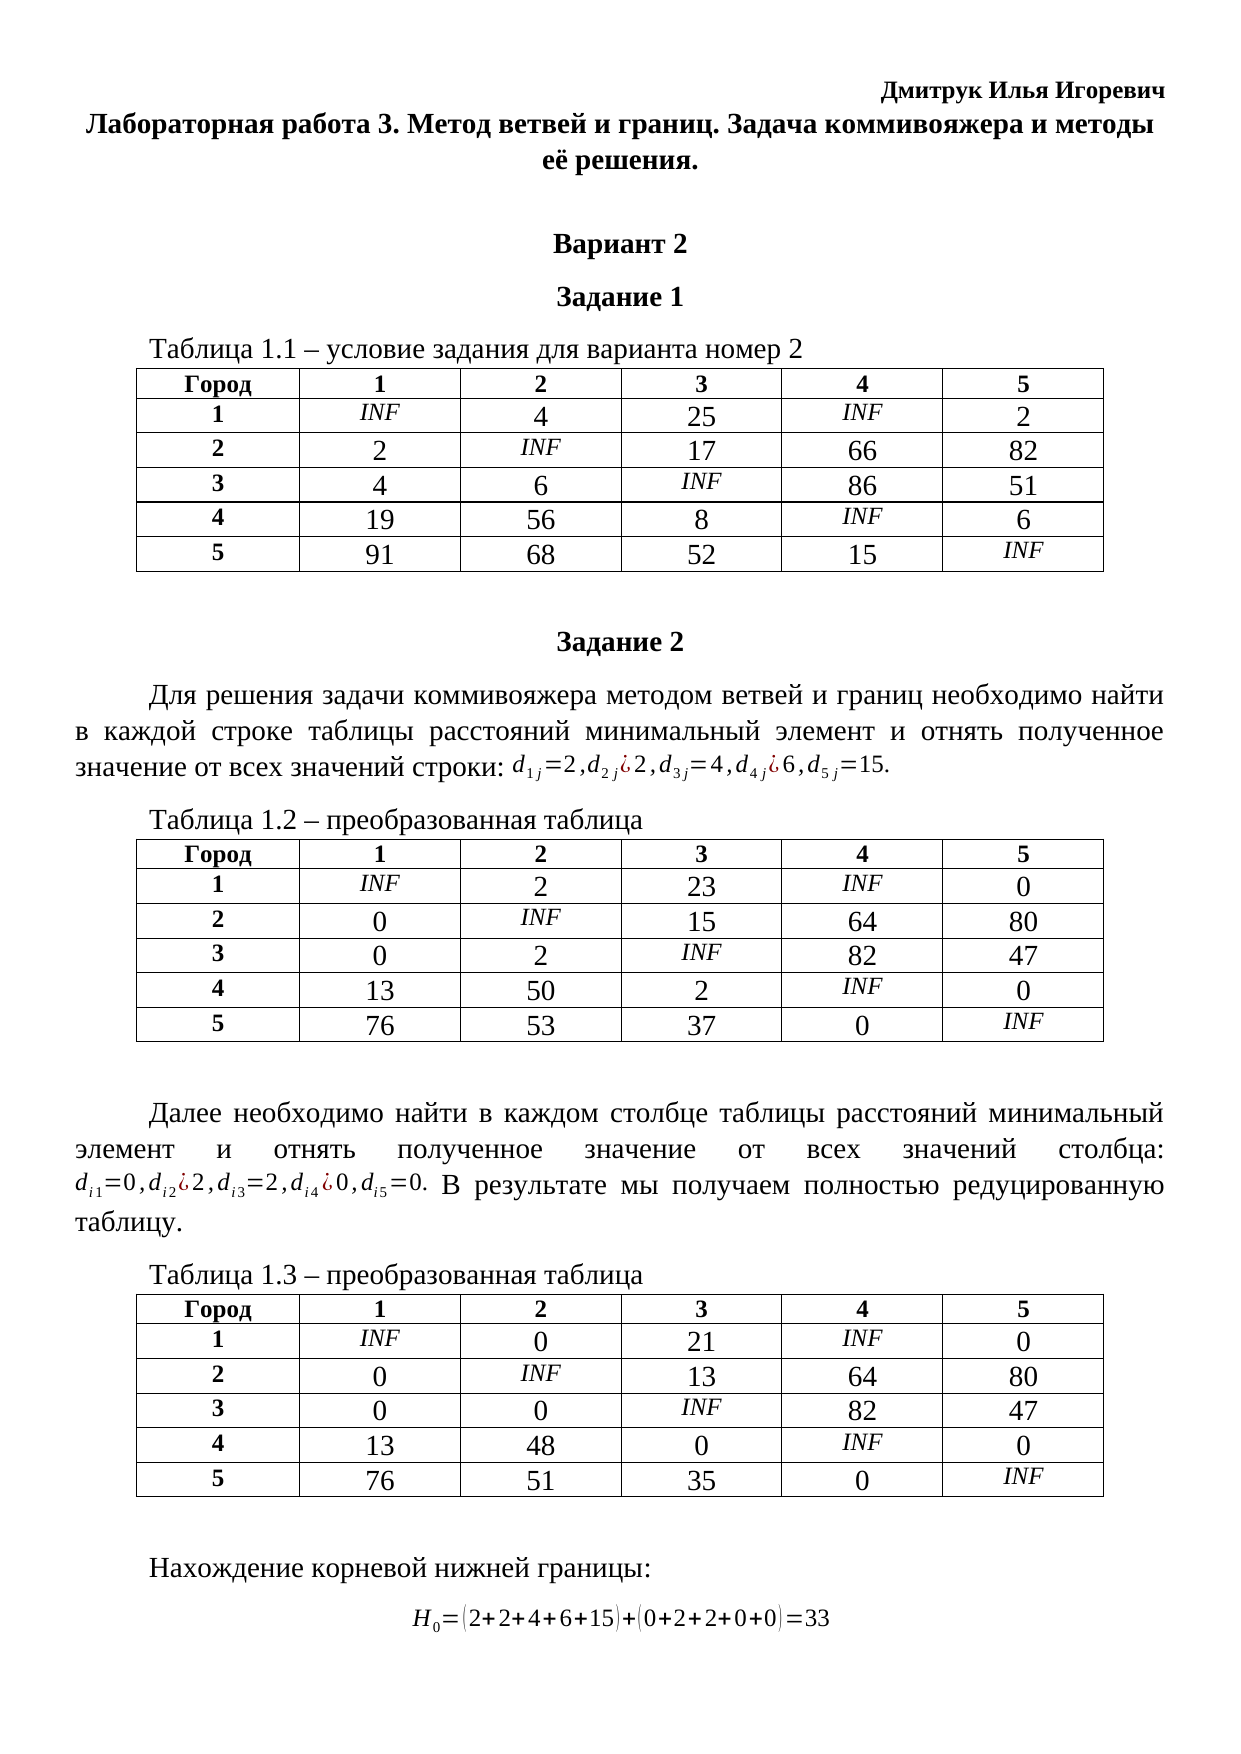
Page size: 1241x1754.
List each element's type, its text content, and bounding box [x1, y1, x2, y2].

table_header 3 [622, 369, 781, 398]
table_cell 0 [461, 1324, 621, 1358]
table_cell 0 [782, 1463, 942, 1496]
table_cell [461, 1359, 621, 1392]
table_cell 48 [461, 1428, 621, 1462]
table_cell 0 [943, 973, 1103, 1007]
table_cell 5 [137, 1008, 299, 1041]
table_cell 0 [943, 1428, 1103, 1462]
table_cell 0 [300, 1394, 460, 1427]
table_cell 25 [622, 399, 781, 432]
text Таблица 1.1 – условие задания для варианта номер 2 [75, 332, 1165, 365]
table_header 3 [622, 1295, 781, 1323]
table_cell 76 [300, 1463, 460, 1496]
table_header 3 [622, 840, 781, 868]
table_header 4 [782, 1295, 942, 1323]
table_cell 0 [943, 1324, 1103, 1358]
table_cell [300, 1324, 460, 1358]
table_cell 4 [300, 468, 460, 501]
table_header 2 [461, 1295, 621, 1323]
table_cell 64 [782, 904, 942, 937]
table_cell 2 [137, 433, 299, 467]
table_cell 19 [300, 503, 460, 536]
table_cell [943, 1463, 1103, 1496]
table_cell 0 [300, 1359, 460, 1392]
table_cell 6 [943, 503, 1103, 536]
table_cell 47 [943, 1394, 1103, 1427]
text Для решения задачи коммивояжера методом ветвей и границ необходимо найти в каждой строке таблицы расстояний минимальный элемент и отнять полученное значение от всех значений строки: [75, 677, 1165, 783]
table_cell [943, 1008, 1103, 1041]
table_cell [461, 904, 621, 937]
table_cell 82 [782, 939, 942, 972]
table_cell [782, 399, 942, 432]
table_cell 2 [461, 869, 621, 903]
table_cell 0 [461, 1394, 621, 1427]
table_cell 0 [300, 939, 460, 972]
table_cell [782, 869, 942, 903]
table_cell 47 [943, 939, 1103, 972]
table_cell [782, 503, 942, 536]
table_header 2 [461, 369, 621, 398]
table_cell [782, 973, 942, 1007]
table_cell 53 [461, 1008, 621, 1041]
table_header 1 [300, 369, 460, 398]
table_cell 4 [461, 399, 621, 432]
table_cell [300, 869, 460, 903]
table_cell 66 [782, 433, 942, 467]
table_cell 64 [782, 1359, 942, 1392]
table_cell 4 [137, 1428, 299, 1462]
table_cell 52 [622, 537, 781, 571]
table_header Город [137, 369, 299, 398]
table_cell [782, 1428, 942, 1462]
table_cell 5 [137, 1463, 299, 1496]
text Задание 2 [75, 624, 1165, 658]
table_cell 13 [622, 1359, 781, 1392]
table_header 5 [943, 840, 1103, 868]
table_cell 35 [622, 1463, 781, 1496]
table_cell [622, 468, 781, 501]
table_cell 15 [622, 904, 781, 937]
table_cell 82 [943, 433, 1103, 467]
table_cell [622, 939, 781, 972]
table_cell 76 [300, 1008, 460, 1041]
table_cell 3 [137, 939, 299, 972]
table_cell 80 [943, 1359, 1103, 1392]
text Задание 1 [75, 279, 1165, 312]
table_cell 1 [137, 869, 299, 903]
table_cell 68 [461, 537, 621, 571]
table_cell 2 [137, 1359, 299, 1392]
table_cell 0 [300, 904, 460, 937]
table_cell 6 [461, 468, 621, 501]
table_header 4 [782, 369, 942, 398]
table_cell 2 [943, 399, 1103, 432]
text Лабораторная работа 3. Метод ветвей и границ. Задача коммивояжера и методы её решения. [75, 106, 1165, 176]
table_cell [622, 1394, 781, 1427]
table_cell 2 [622, 973, 781, 1007]
table_cell 13 [300, 1428, 460, 1462]
table_cell 17 [622, 433, 781, 467]
text Вариант 2 [75, 226, 1165, 259]
table_header 4 [782, 840, 942, 868]
table_cell 1 [137, 399, 299, 432]
table_cell 4 [137, 973, 299, 1007]
table_cell 8 [622, 503, 781, 536]
table_cell 23 [622, 869, 781, 903]
text Нахождение корневой нижней границы: [75, 1550, 1165, 1584]
table_cell 4 [137, 503, 299, 536]
text Дмитрук Илья Игоревич [75, 75, 1165, 104]
text Таблица 1.2 – преобразованная таблица [75, 802, 1165, 836]
table_header 1 [300, 840, 460, 868]
table_cell 56 [461, 503, 621, 536]
table_cell 37 [622, 1008, 781, 1041]
table_header Город [137, 840, 299, 868]
table_cell 21 [622, 1324, 781, 1358]
table_cell 5 [137, 537, 299, 571]
table_cell 86 [782, 468, 942, 501]
table_cell 3 [137, 1394, 299, 1427]
table_header 5 [943, 369, 1103, 398]
table_cell [943, 537, 1103, 571]
table_cell 15 [782, 537, 942, 571]
table_header Город [137, 1295, 299, 1323]
table_header 2 [461, 840, 621, 868]
table_cell 3 [137, 468, 299, 501]
table_header 5 [943, 1295, 1103, 1323]
table_cell 2 [300, 433, 460, 467]
table_cell 2 [137, 904, 299, 937]
table_cell 0 [622, 1428, 781, 1462]
table_cell [300, 399, 460, 432]
text Далее необходимо найти в каждом столбце таблицы расстояний минимальный элемент и отнять полученное значение от всех значений столбца: В результате мы получаем полностью редуцированную таблицу. [75, 1095, 1165, 1238]
table_cell [782, 1324, 942, 1358]
table_cell 13 [300, 973, 460, 1007]
table_cell 0 [943, 869, 1103, 903]
text Таблица 1.3 – преобразованная таблица [75, 1257, 1165, 1291]
table_cell [461, 433, 621, 467]
table_cell 91 [300, 537, 460, 571]
table_cell 0 [782, 1008, 942, 1041]
table_cell 82 [782, 1394, 942, 1427]
table_cell 51 [943, 468, 1103, 501]
table_cell 50 [461, 973, 621, 1007]
table_cell 1 [137, 1324, 299, 1358]
table_cell 51 [461, 1463, 621, 1496]
table_cell 80 [943, 904, 1103, 937]
table_header 1 [300, 1295, 460, 1323]
table_cell 2 [461, 939, 621, 972]
